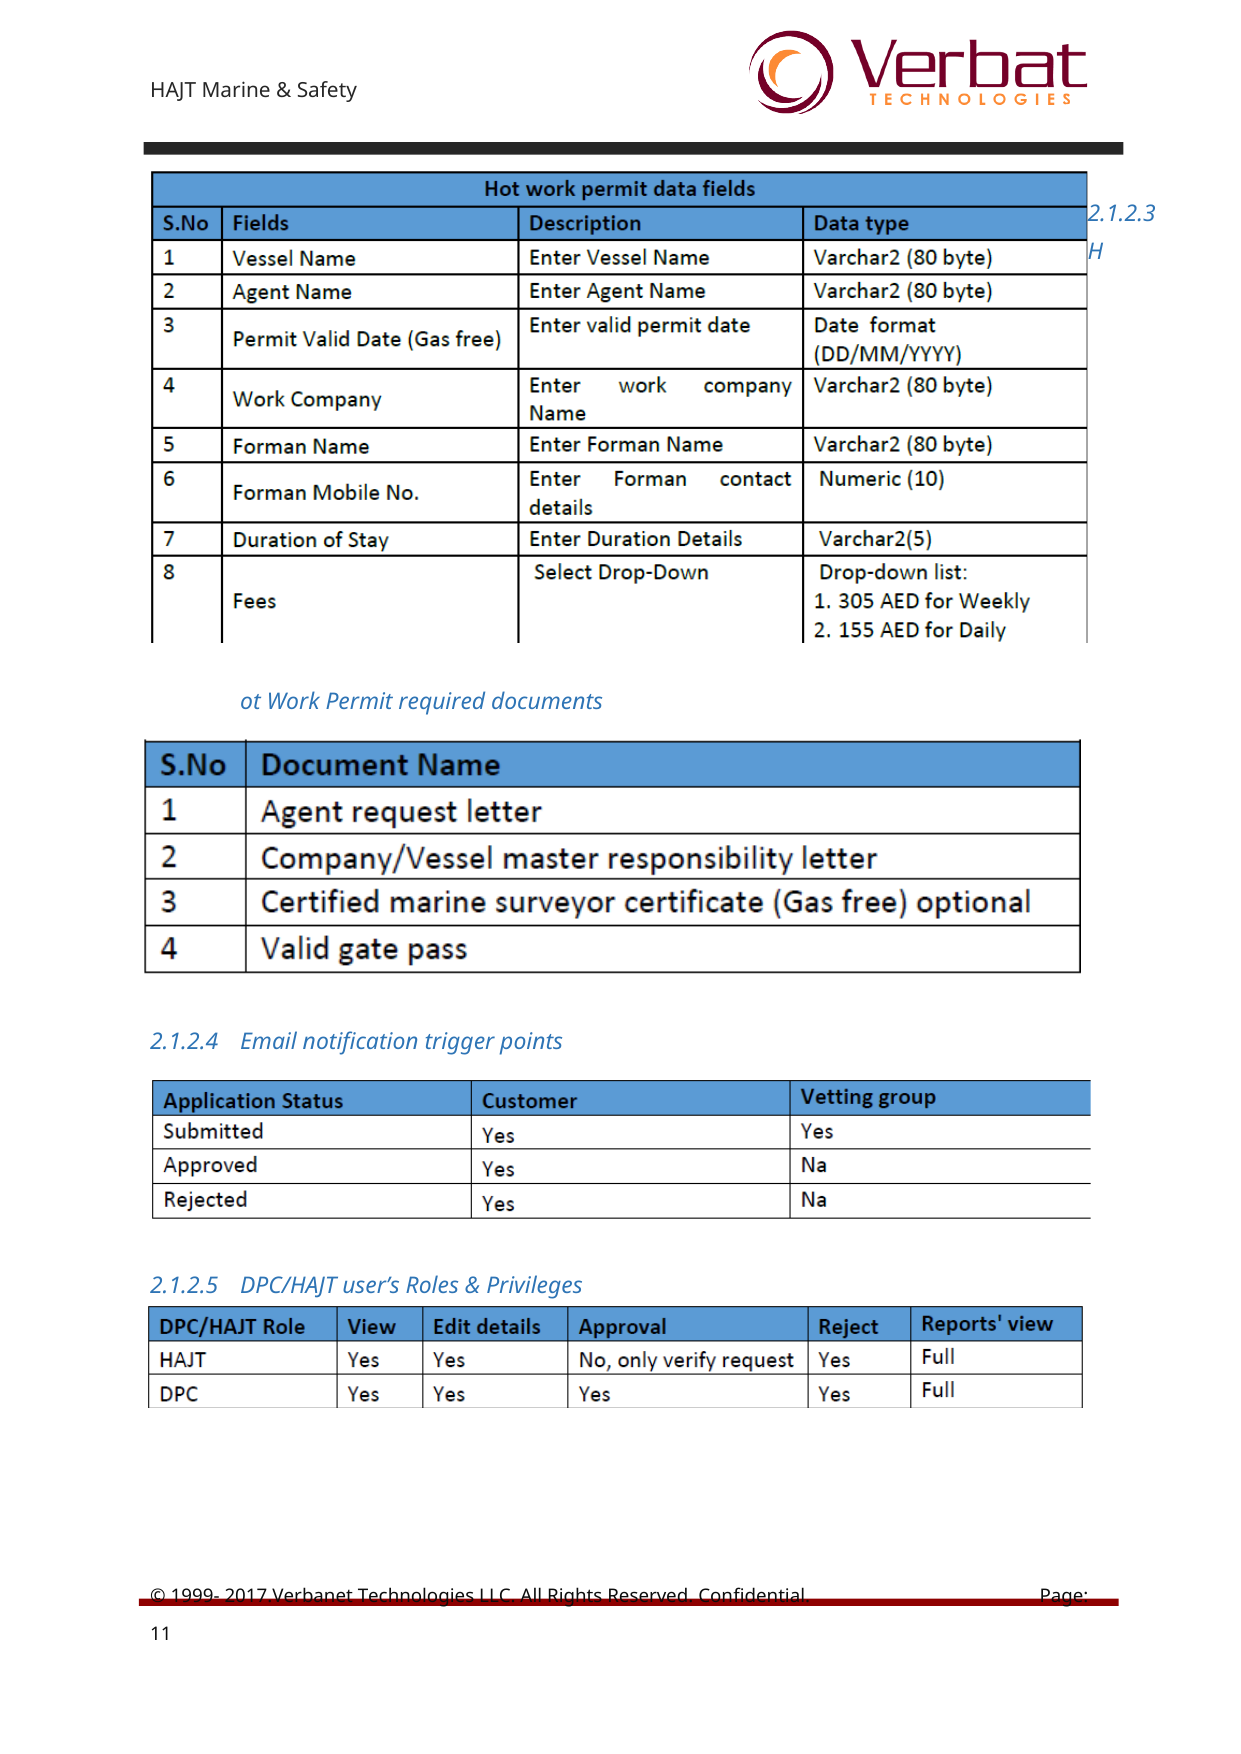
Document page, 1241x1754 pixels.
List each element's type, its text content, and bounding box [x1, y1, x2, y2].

subtitle DPC/HAJT user’s Roles & Privileges [150, 1263, 1090, 1301]
picture [140, 736, 1081, 978]
picture [150, 167, 1087, 643]
picture [745, 26, 1089, 114]
picture [145, 1304, 1083, 1408]
subtitle Email notification trigger points [150, 1019, 1090, 1057]
picture [150, 1079, 1091, 1222]
